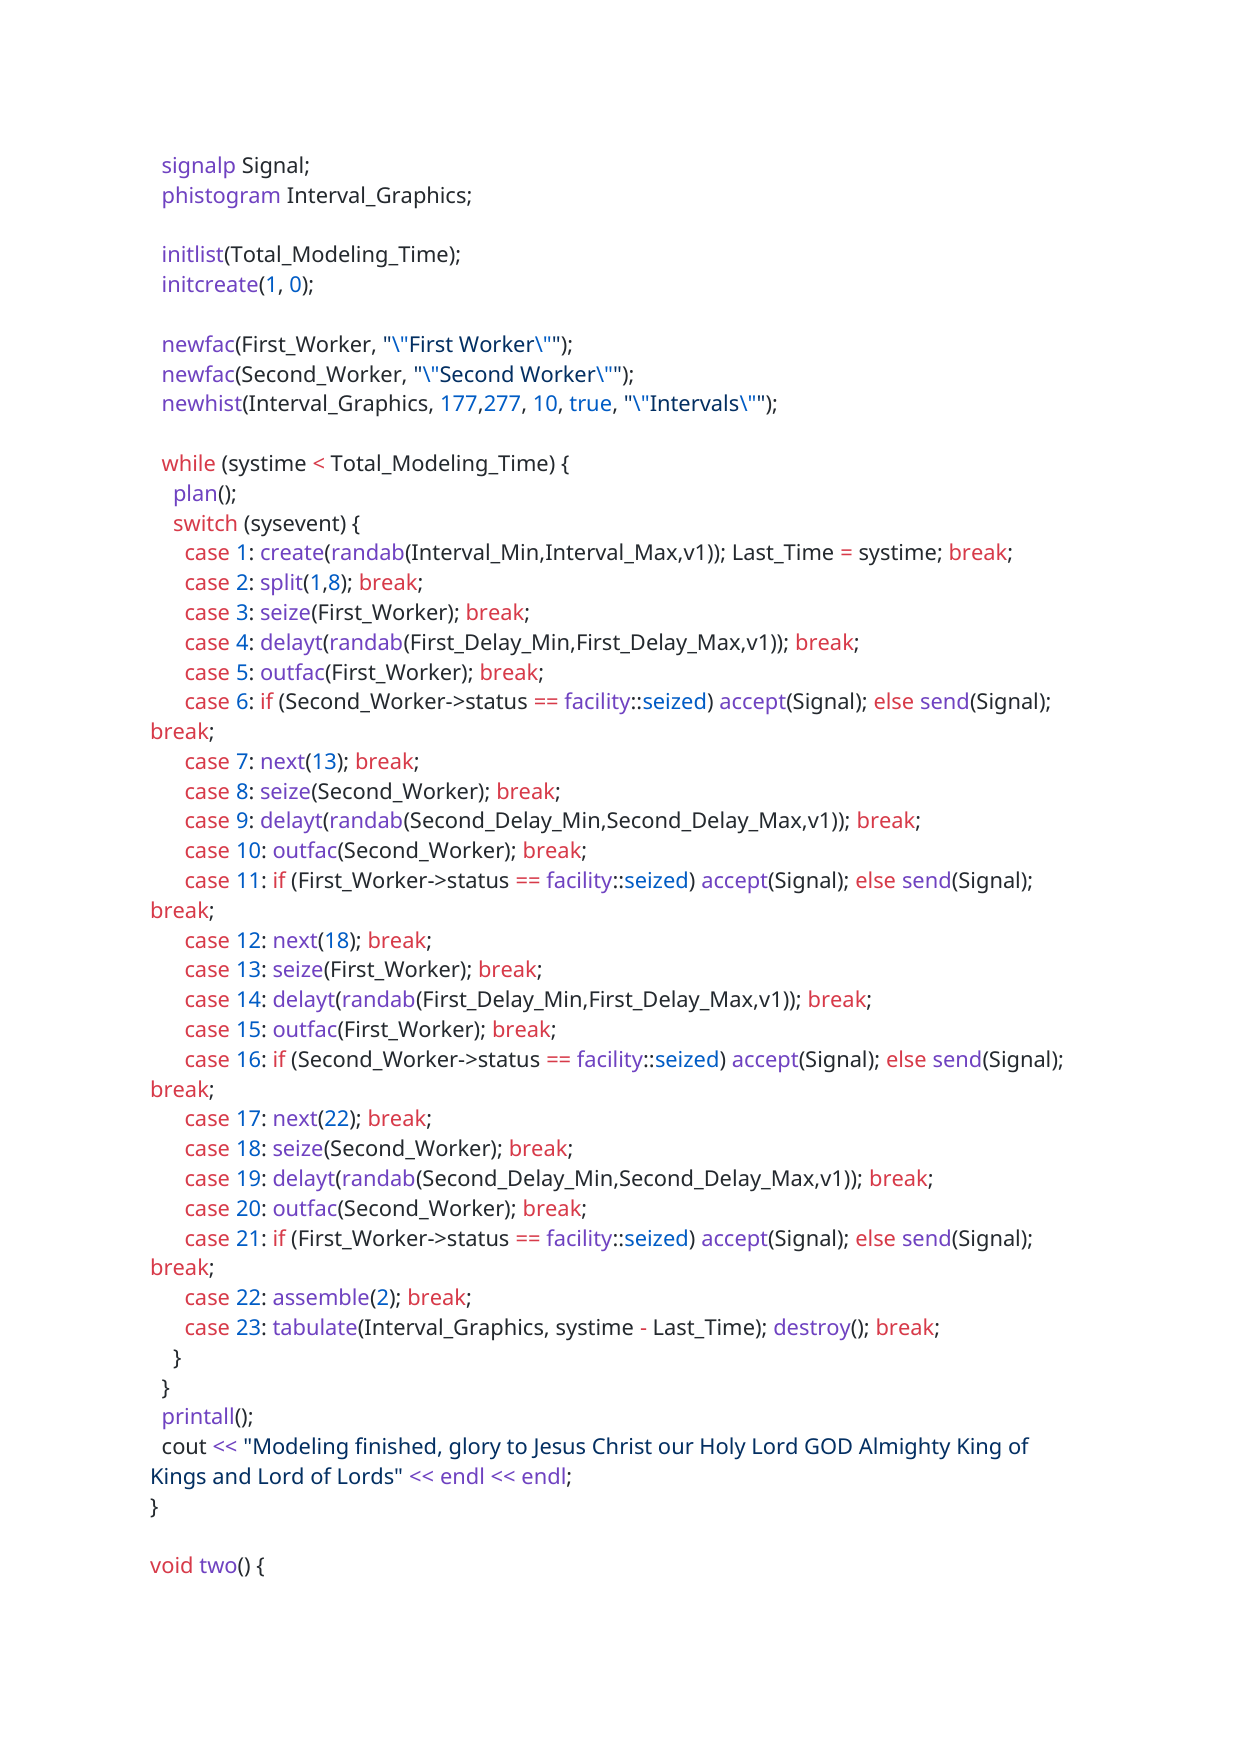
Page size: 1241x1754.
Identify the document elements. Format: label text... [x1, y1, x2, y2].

text case 21: if (First_Worker->status == facility::seized) accept(Signal); else send(Signal); break; [150, 1222, 1090, 1282]
text } [150, 1491, 1090, 1520]
text } [150, 1371, 1090, 1401]
text case 12: next(18); break; [150, 924, 1090, 954]
text newhist(Interval_Graphics, 177,277, 10, true, "\"Intervals\""); [150, 388, 1090, 418]
text case 11: if (First_Worker->status == facility::seized) accept(Signal); else send(Signal); break; [150, 865, 1090, 924]
text plan(); [150, 478, 1090, 507]
text case 8: seize(Second_Worker); break; [150, 776, 1090, 805]
text case 4: delayt(randab(First_Delay_Min,First_Delay_Max,v1)); break; [150, 627, 1090, 656]
text case 13: seize(First_Worker); break; [150, 954, 1090, 984]
text case 23: tabulate(Interval_Graphics, systime - Last_Time); destroy(); break; [150, 1312, 1090, 1342]
text case 14: delayt(randab(First_Delay_Min,First_Delay_Max,v1)); break; [150, 984, 1090, 1014]
text case 16: if (Second_Worker->status == facility::seized) accept(Signal); else send(Signal); break; [150, 1044, 1090, 1103]
text case 10: outfac(Second_Worker); break; [150, 835, 1090, 865]
text case 18: seize(Second_Worker); break; [150, 1133, 1090, 1163]
text signalp Signal; [150, 150, 1090, 180]
text } [150, 1342, 1090, 1371]
text case 17: next(22); break; [150, 1103, 1090, 1133]
text case 9: delayt(randab(Second_Delay_Min,Second_Delay_Max,v1)); break; [150, 805, 1090, 835]
text cout << "Modeling finished, glory to Jesus Christ our Holy Lord GOD Almighty King of Kings and Lord of Lords" << endl << endl; [150, 1431, 1090, 1491]
text while (systime < Total_Modeling_Time) { [150, 448, 1090, 478]
text newfac(Second_Worker, "\"Second Worker\""); [150, 358, 1090, 388]
text case 3: seize(First_Worker); break; [150, 597, 1090, 627]
text case 1: create(randab(Interval_Min,Interval_Max,v1)); Last_Time = systime; break; [150, 537, 1090, 567]
text void two() { [150, 1550, 1090, 1580]
text case 7: next(13); break; [150, 746, 1090, 776]
text case 20: outfac(Second_Worker); break; [150, 1193, 1090, 1222]
text case 2: split(1,8); break; [150, 567, 1090, 597]
text newfac(First_Worker, "\"First Worker\""); [150, 329, 1090, 358]
text case 19: delayt(randab(Second_Delay_Min,Second_Delay_Max,v1)); break; [150, 1163, 1090, 1193]
text switch (sysevent) { [150, 507, 1090, 537]
text initlist(Total_Modeling_Time); [150, 239, 1090, 269]
text case 22: assemble(2); break; [150, 1282, 1090, 1312]
text case 5: outfac(First_Worker); break; [150, 656, 1090, 686]
text phistogram Interval_Graphics; [150, 180, 1090, 209]
text printall(); [150, 1401, 1090, 1431]
text initcreate(1, 0); [150, 269, 1090, 299]
text case 6: if (Second_Worker->status == facility::seized) accept(Signal); else send(Signal); break; [150, 686, 1090, 746]
text case 15: outfac(First_Worker); break; [150, 1014, 1090, 1044]
